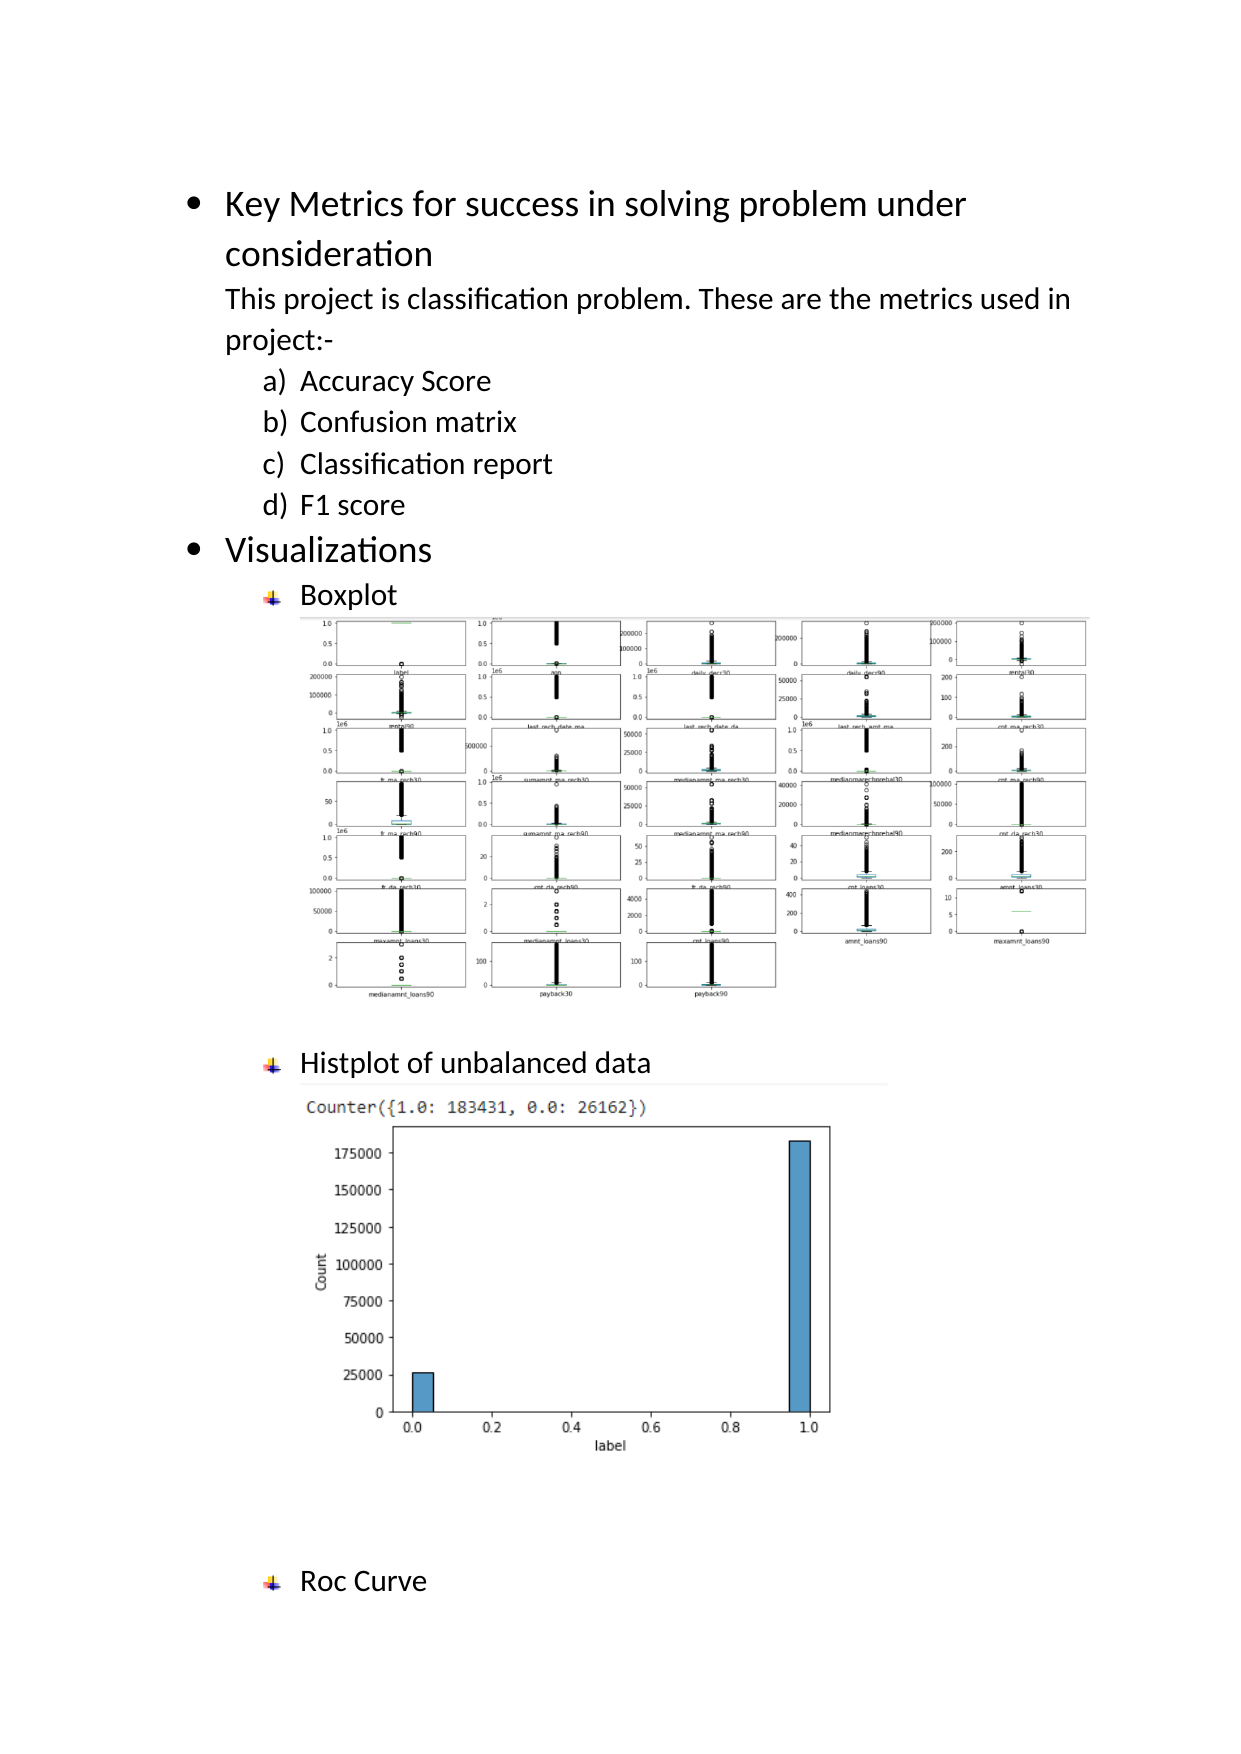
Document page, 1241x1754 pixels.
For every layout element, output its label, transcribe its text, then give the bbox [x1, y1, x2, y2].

picture [263, 589, 281, 606]
picture [263, 1056, 281, 1074]
list Roc Curve [262, 1561, 1090, 1599]
picture [300, 1083, 888, 1477]
list Classification report [262, 444, 1090, 482]
list F1 score [262, 485, 1090, 523]
list Confusion matrix [262, 403, 1090, 441]
list Accuracy Score [262, 361, 1090, 399]
list Histplot of unbalanced data [262, 1043, 1090, 1081]
list This project is classification problem. These are the metrics used in project:- [225, 279, 1090, 358]
picture [300, 616, 1090, 1000]
list Boxplot [262, 576, 1090, 614]
list Key Metrics for success in solving problem under consideration [187, 180, 1090, 276]
picture [263, 1574, 281, 1591]
list Visualizations [187, 526, 1090, 572]
